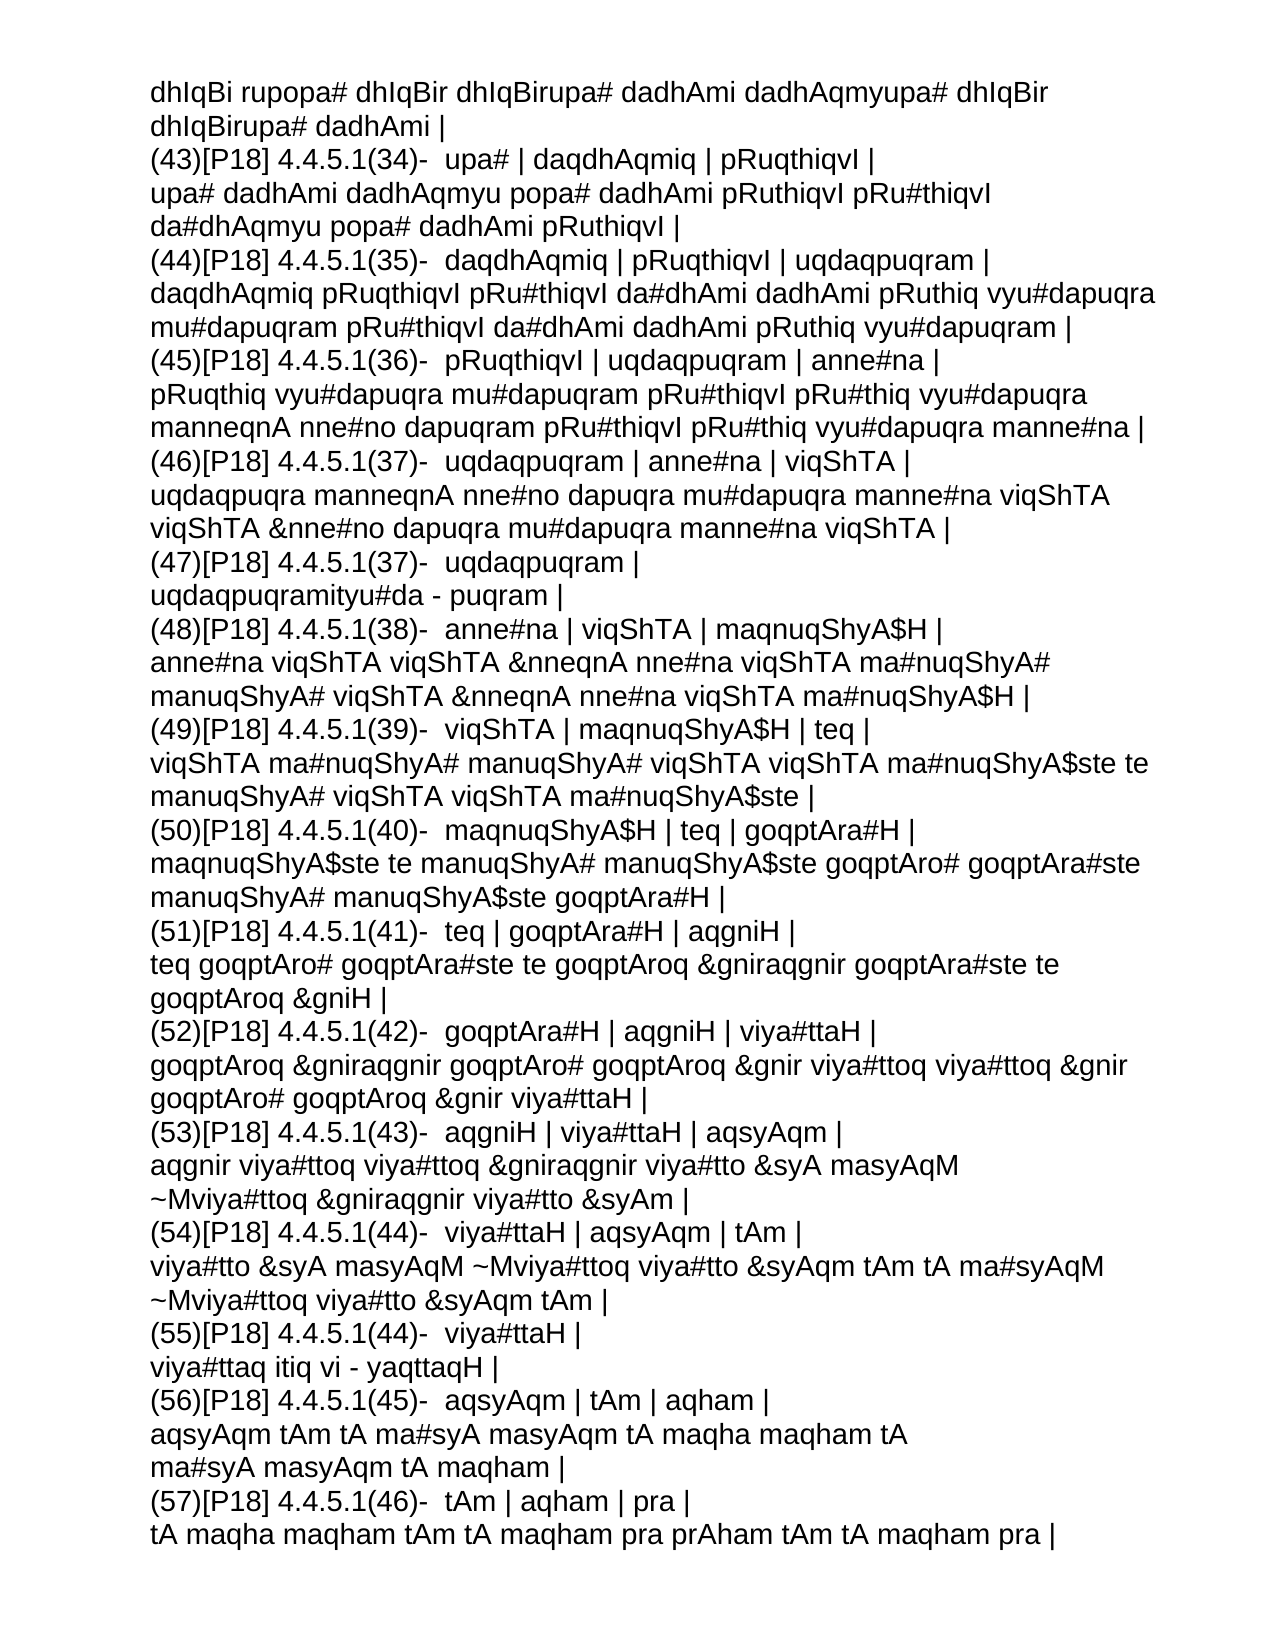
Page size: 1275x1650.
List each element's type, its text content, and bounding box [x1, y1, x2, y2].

text (51)[P18] 4.4.5.1(41)- teq | goqptAra#H | aqgniH | [150, 913, 1200, 947]
text anne#na viqShTA viqShTA &nneqnA nne#na viqShTA ma#nuqShyA# manuqShyA# viqShTA &nneqnA nne#na viqShTA ma#nuqShyA$H | [150, 645, 1200, 712]
text (50)[P18] 4.4.5.1(40)- maqnuqShyA$H | teq | goqptAra#H | [150, 813, 1200, 846]
text aqsyAqm tAm tA ma#syA masyAqm tA maqha maqham tA ma#syA masyAqm tA maqham | [150, 1417, 1200, 1484]
text viqShTA ma#nuqShyA# manuqShyA# viqShTA viqShTA ma#nuqShyA$ste te manuqShyA# viqShTA viqShTA ma#nuqShyA$ste | [150, 746, 1200, 813]
text (55)[P18] 4.4.5.1(44)- viya#ttaH | [150, 1316, 1200, 1349]
text goqptAroq &gniraqgnir goqptAro# goqptAroq &gnir viya#ttoq viya#ttoq &gnir goqptAro# goqptAroq &gnir viya#ttaH | [150, 1048, 1200, 1115]
text aqgnir viya#ttoq viya#ttoq &gniraqgnir viya#tto &syA masyAqM ~Mviya#ttoq &gniraqgnir viya#tto &syAm | [150, 1148, 1200, 1215]
text (52)[P18] 4.4.5.1(42)- goqptAra#H | aqgniH | viya#ttaH | [150, 1014, 1200, 1048]
text (56)[P18] 4.4.5.1(45)- aqsyAqm | tAm | aqham | [150, 1383, 1200, 1417]
text (49)[P18] 4.4.5.1(39)- viqShTA | maqnuqShyA$H | teq | [150, 712, 1200, 746]
text (53)[P18] 4.4.5.1(43)- aqgniH | viya#ttaH | aqsyAqm | [150, 1115, 1200, 1148]
text uqdaqpuqramityu#da - puqram | [150, 578, 1200, 612]
text (47)[P18] 4.4.5.1(37)- uqdaqpuqram | [150, 544, 1200, 578]
text (46)[P18] 4.4.5.1(37)- uqdaqpuqram | anne#na | viqShTA | [150, 444, 1200, 477]
text (45)[P18] 4.4.5.1(36)- pRuqthiqvI | uqdaqpuqram | anne#na | [150, 343, 1200, 377]
text (57)[P18] 4.4.5.1(46)- tAm | aqham | pra | [150, 1484, 1200, 1517]
text viya#tto &syA masyAqM ~Mviya#ttoq viya#tto &syAqm tAm tA ma#syAqM ~Mviya#ttoq viya#tto &syAqm tAm | [150, 1249, 1200, 1316]
text dhIqBi rupopa# dhIqBir dhIqBirupa# dadhAmi dadhAqmyupa# dhIqBir dhIqBirupa# dadhAmi | [150, 75, 1200, 142]
text daqdhAqmiq pRuqthiqvI pRu#thiqvI da#dhAmi dadhAmi pRuthiq vyu#dapuqra mu#dapuqram pRu#thiqvI da#dhAmi dadhAmi pRuthiq vyu#dapuqram | [150, 276, 1200, 343]
text viya#ttaq itiq vi - yaqttaqH | [150, 1349, 1200, 1383]
text (43)[P18] 4.4.5.1(34)- upa# | daqdhAqmiq | pRuqthiqvI | [150, 142, 1200, 176]
text (54)[P18] 4.4.5.1(44)- viya#ttaH | aqsyAqm | tAm | [150, 1215, 1200, 1249]
text uqdaqpuqra manneqnA nne#no dapuqra mu#dapuqra manne#na viqShTA viqShTA &nne#no dapuqra mu#dapuqra manne#na viqShTA | [150, 477, 1200, 544]
text (48)[P18] 4.4.5.1(38)- anne#na | viqShTA | maqnuqShyA$H | [150, 612, 1200, 645]
text (44)[P18] 4.4.5.1(35)- daqdhAqmiq | pRuqthiqvI | uqdaqpuqram | [150, 243, 1200, 276]
text pRuqthiq vyu#dapuqra mu#dapuqram pRu#thiqvI pRu#thiq vyu#dapuqra manneqnA nne#no dapuqram pRu#thiqvI pRu#thiq vyu#dapuqra manne#na | [150, 377, 1200, 444]
text tA maqha maqham tAm tA maqham pra prAham tAm tA maqham pra | [150, 1517, 1200, 1551]
text teq goqptAro# goqptAra#ste te goqptAroq &gniraqgnir goqptAra#ste te goqptAroq &gniH | [150, 947, 1200, 1014]
text maqnuqShyA$ste te manuqShyA# manuqShyA$ste goqptAro# goqptAra#ste manuqShyA# manuqShyA$ste goqptAra#H | [150, 846, 1200, 913]
text upa# dadhAmi dadhAqmyu popa# dadhAmi pRuthiqvI pRu#thiqvI da#dhAqmyu popa# dadhAmi pRuthiqvI | [150, 176, 1200, 243]
